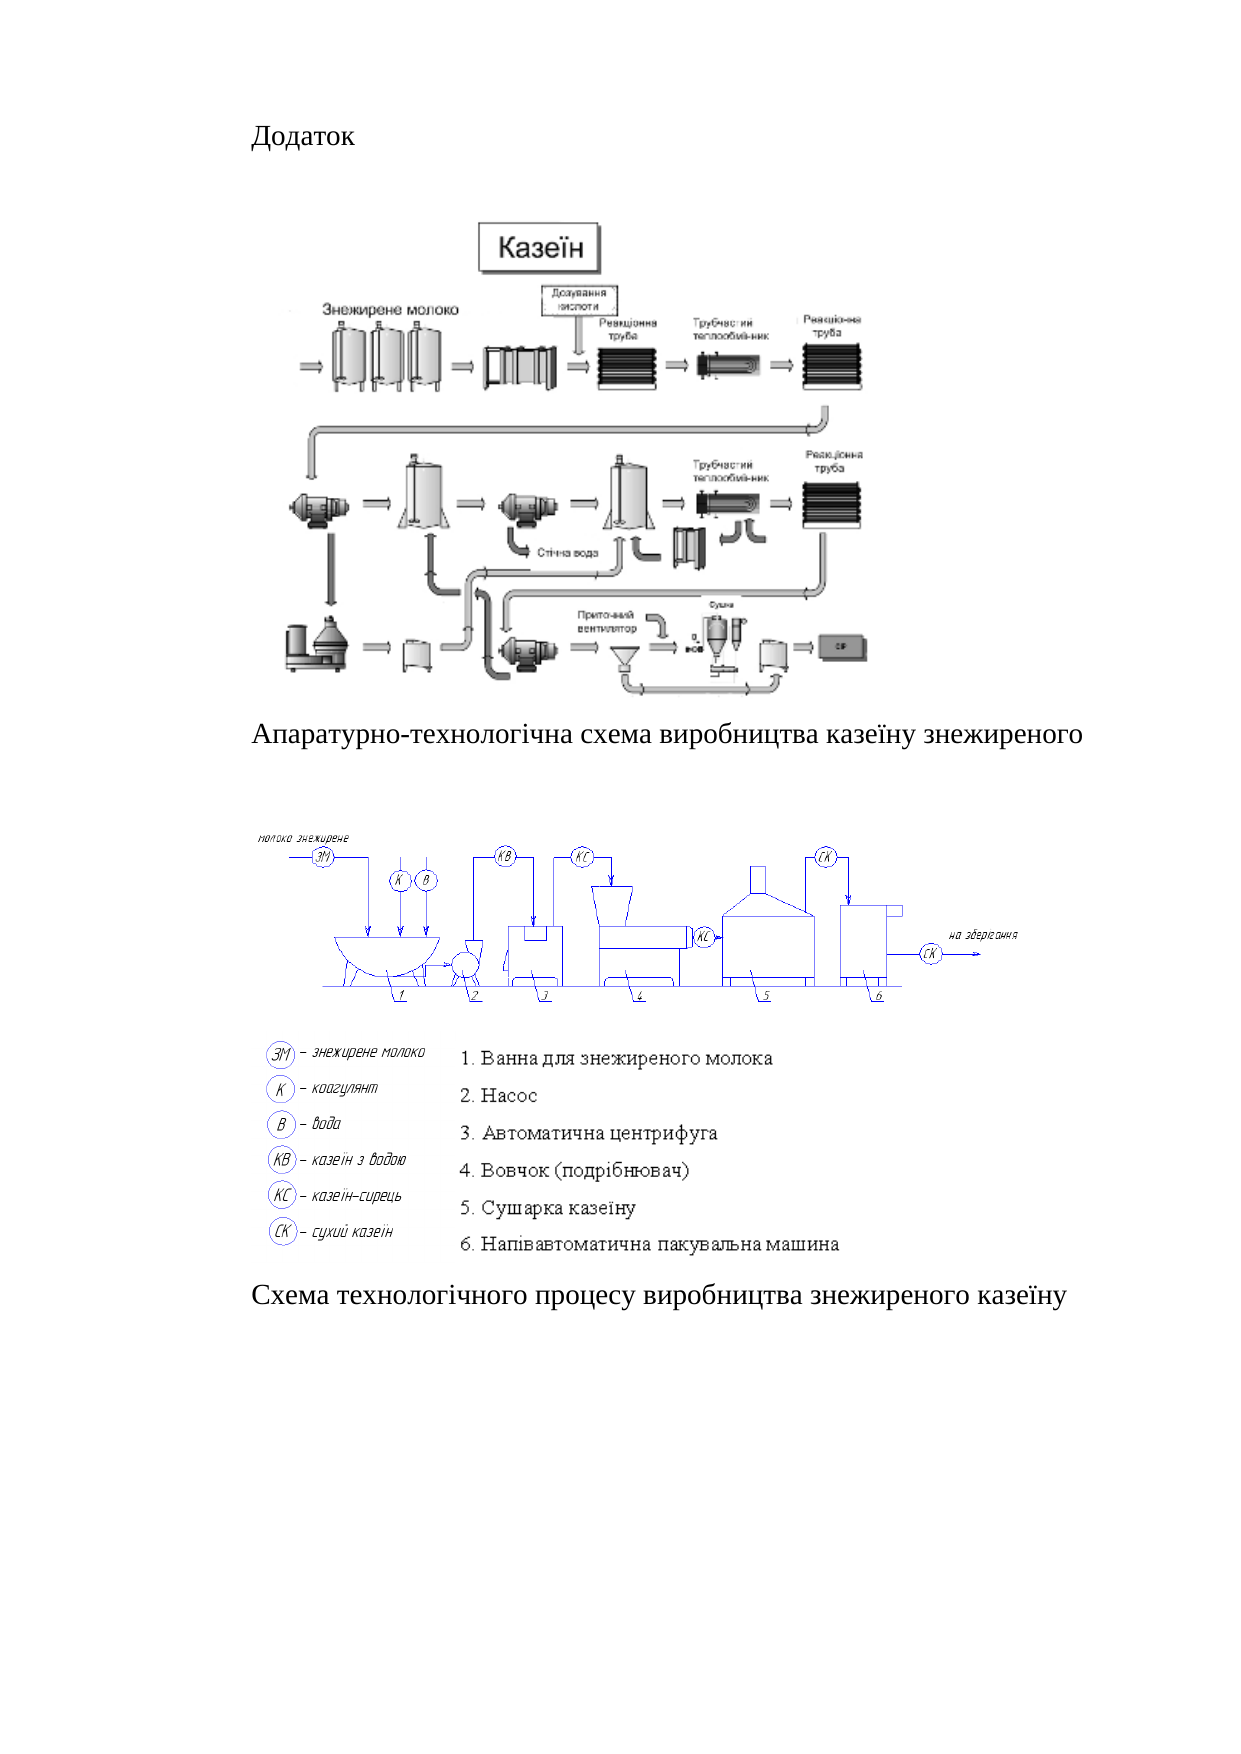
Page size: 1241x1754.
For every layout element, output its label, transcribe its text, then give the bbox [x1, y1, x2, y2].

text Апаратурно-технологічна схема виробництва казеїну знежиреного [177, 716, 1152, 749]
picture [251, 218, 892, 702]
text Схема технологічного процесу виробництва знежиреного казеїну [177, 1277, 1152, 1311]
picture [251, 809, 1023, 1018]
picture [251, 1031, 853, 1263]
text Додаток [177, 118, 1152, 152]
